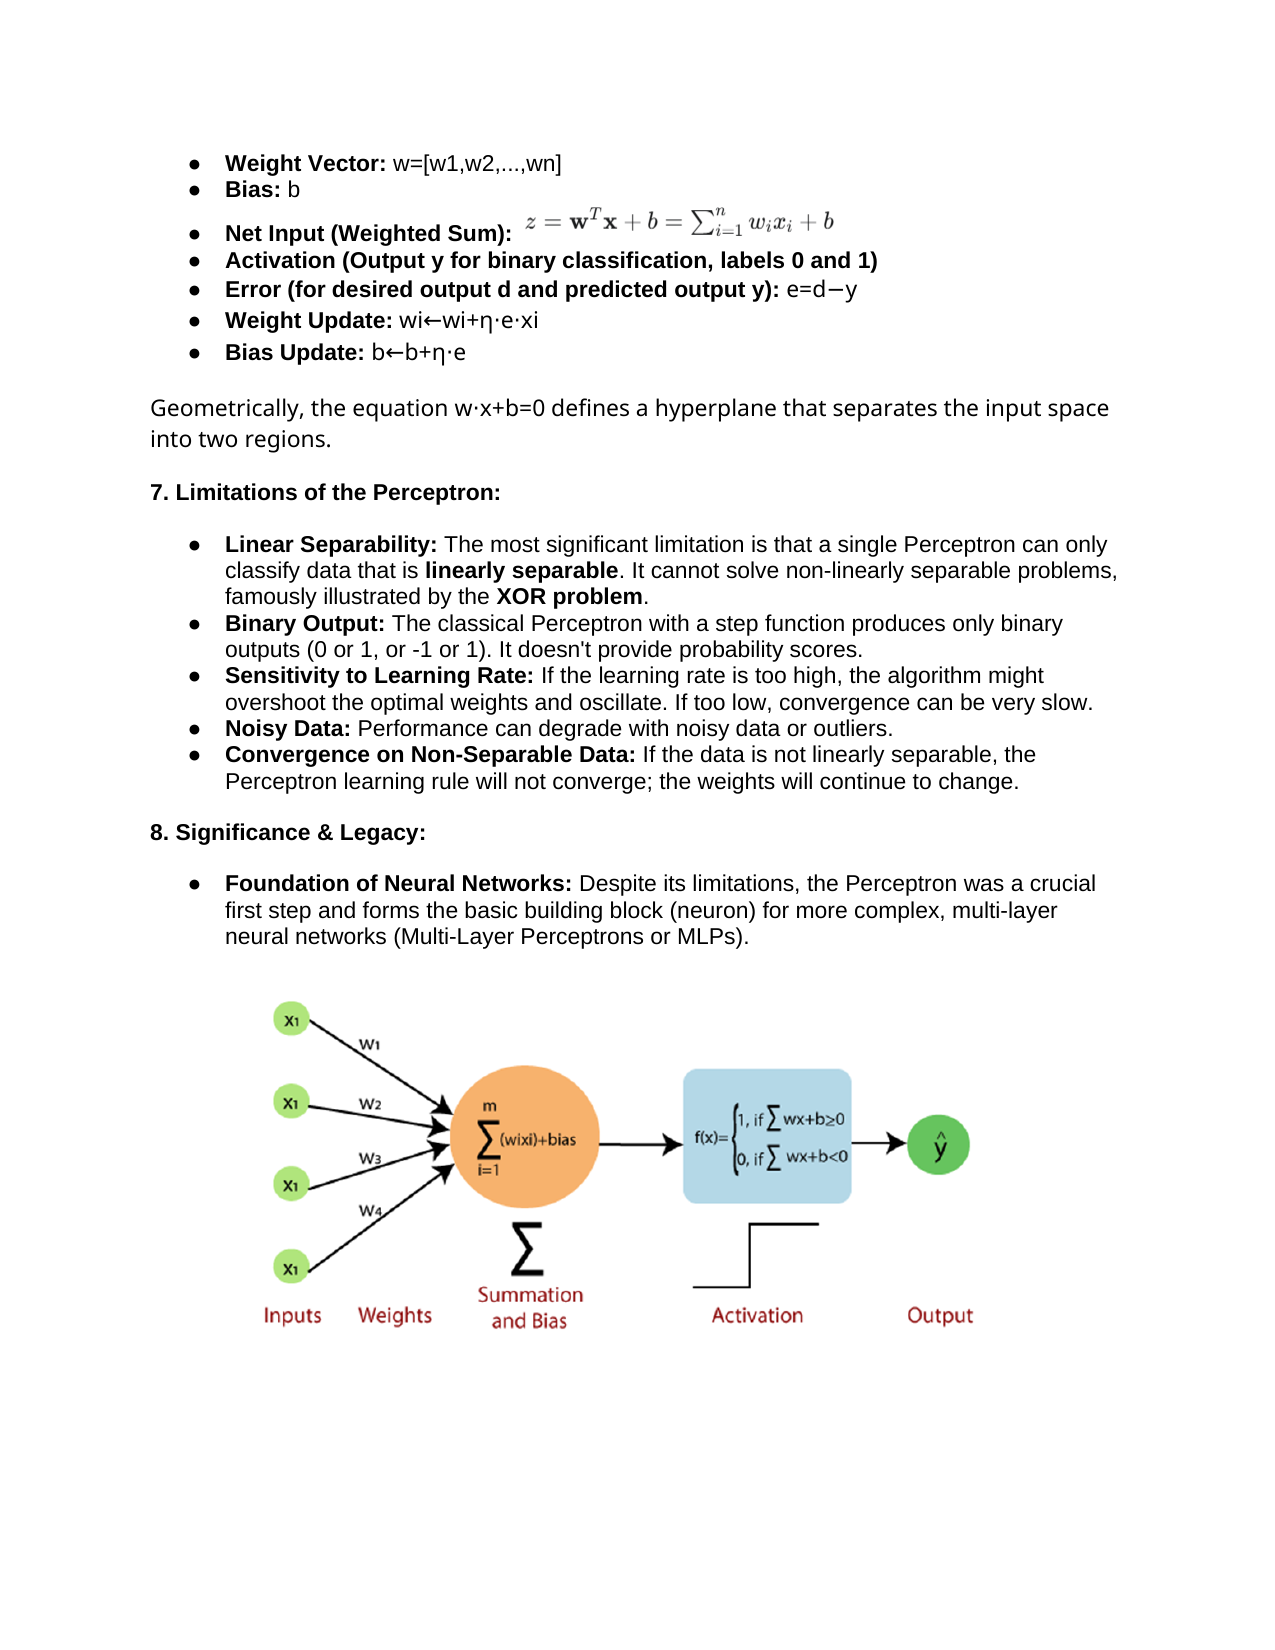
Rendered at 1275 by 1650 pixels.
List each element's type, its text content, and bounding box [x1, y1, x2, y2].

list Weight Update: wi​←wi​+η⋅e⋅xi​ [187, 304, 1125, 335]
picture [519, 202, 844, 242]
list Noisy Data: Performance can degrade with noisy data or outliers. [187, 715, 1125, 741]
text 7. Limitations of the Perceptron: [150, 479, 1125, 506]
text Geometrically, the equation w⋅x+b=0 defines a hyperplane that separates the input space into two regions. [150, 392, 1125, 454]
list Weight Vector: w=[w1​,w2​,...,wn​] [187, 150, 1125, 176]
list Activation (Output y for binary classification, labels 0 and 1) [187, 247, 1125, 273]
list Sensitivity to Learning Rate: If the learning rate is too high, the algorithm might overshoot the optimal weights and oscillate. If too low, convergence can be very slow. [187, 662, 1125, 715]
list Convergence on Non-Separable Data: If the data is not linearly separable, the Perceptron learning rule will not converge; the weights will continue to change. [187, 741, 1125, 794]
picture [251, 974, 1024, 1362]
list Error (for desired output d and predicted output y): e=d−y [187, 273, 1125, 304]
list Bias Update: b←b+η⋅e [187, 335, 1125, 367]
list Linear Separability: The most significant limitation is that a single Perceptron can only classify data that is linearly separable. It cannot solve non-linearly separable problems, famously illustrated by the XOR problem. [187, 531, 1125, 609]
list Binary Output: The classical Perceptron with a step function produces only binary outputs (0 or 1, or -1 or 1). It doesn't provide probability scores. [187, 609, 1125, 662]
list Foundation of Neural Networks: Despite its limitations, the Perceptron was a crucial first step and forms the basic building block (neuron) for more complex, multi-layer neural networks (Multi-Layer Perceptrons or MLPs). [187, 870, 1125, 949]
list Bias: b [187, 176, 1125, 203]
text 8. Significance & Legacy: [150, 819, 1125, 845]
